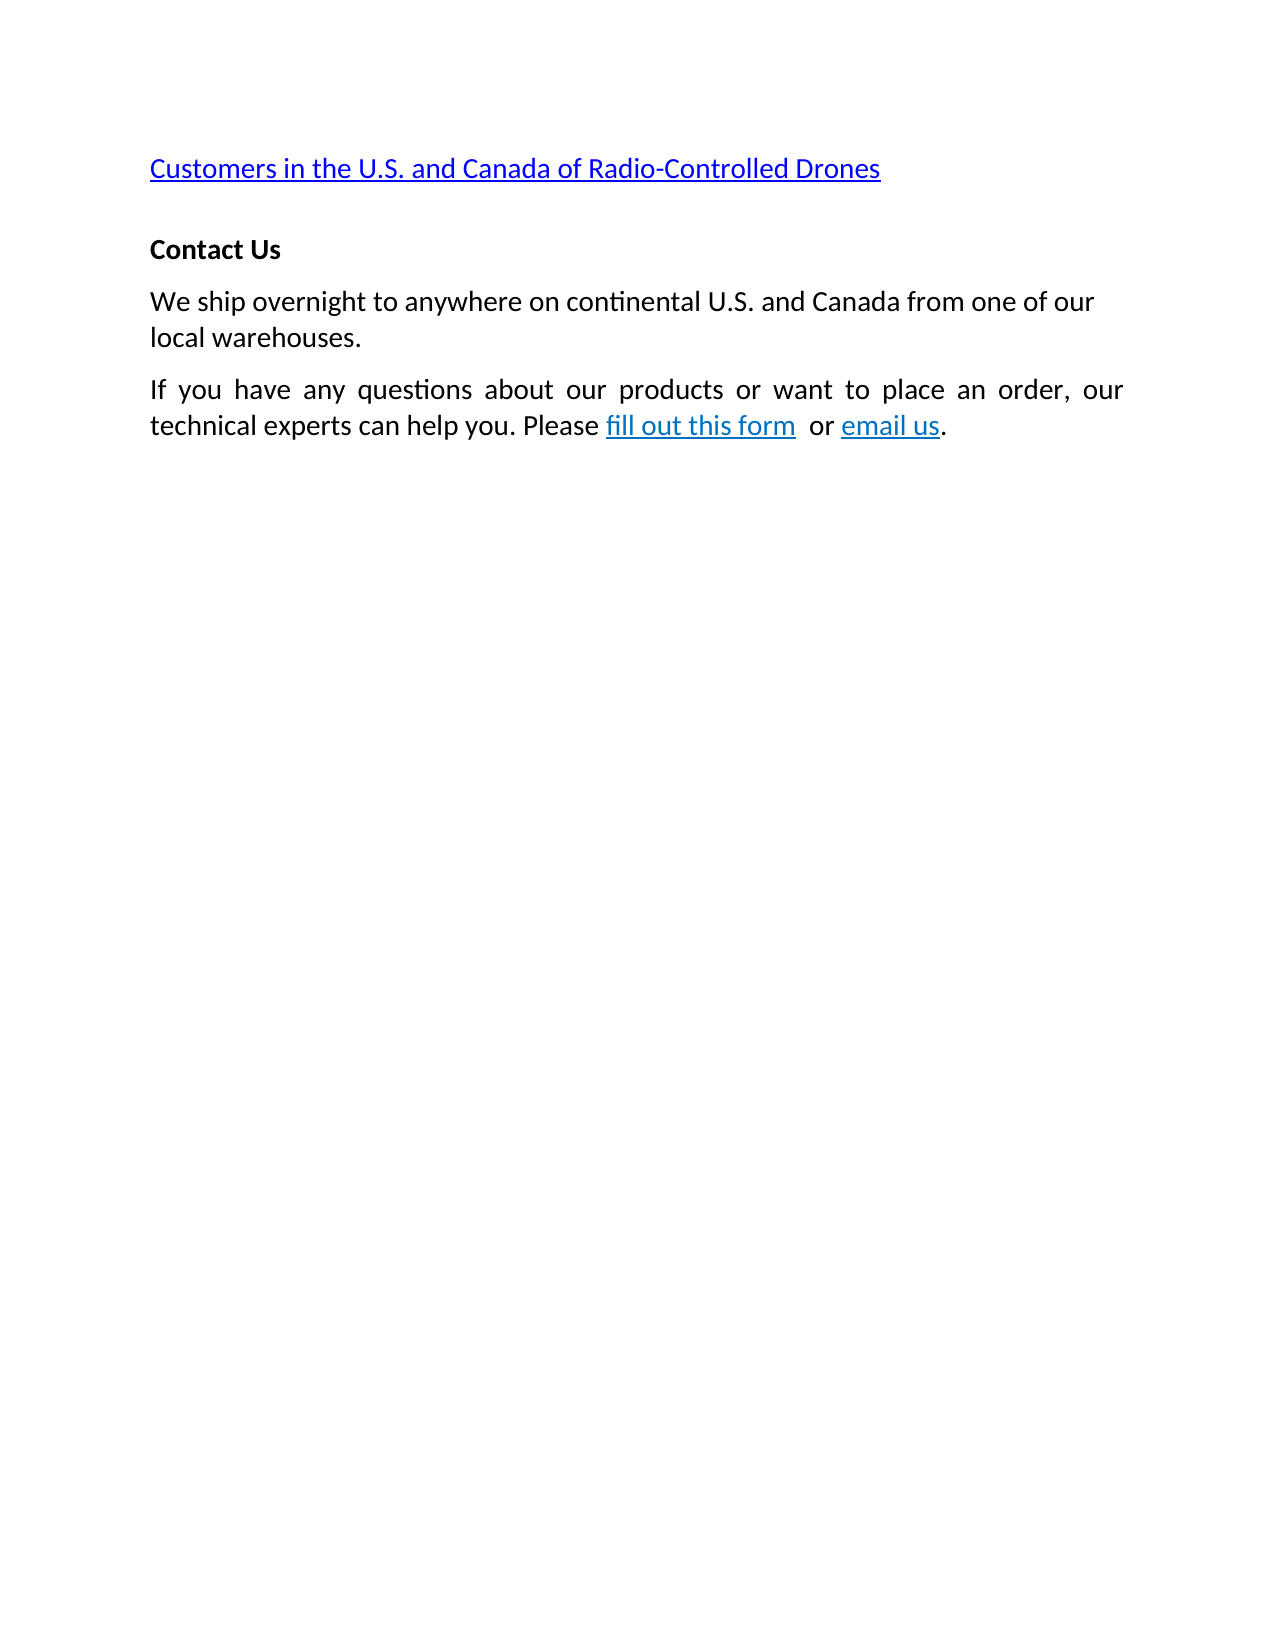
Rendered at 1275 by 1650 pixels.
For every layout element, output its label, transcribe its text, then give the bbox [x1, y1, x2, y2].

text Contact Us [150, 231, 1125, 267]
text If you have any questions about our products or want to place an order, our technical experts can help you. Please fill out this form or email us. [150, 371, 1125, 442]
text We ship overnight to anywhere on continental U.S. and Canada from one of our local warehouses. [150, 283, 1125, 354]
text Customers in the U.S. and Canada of Radio-Controlled Drones [150, 150, 1125, 186]
